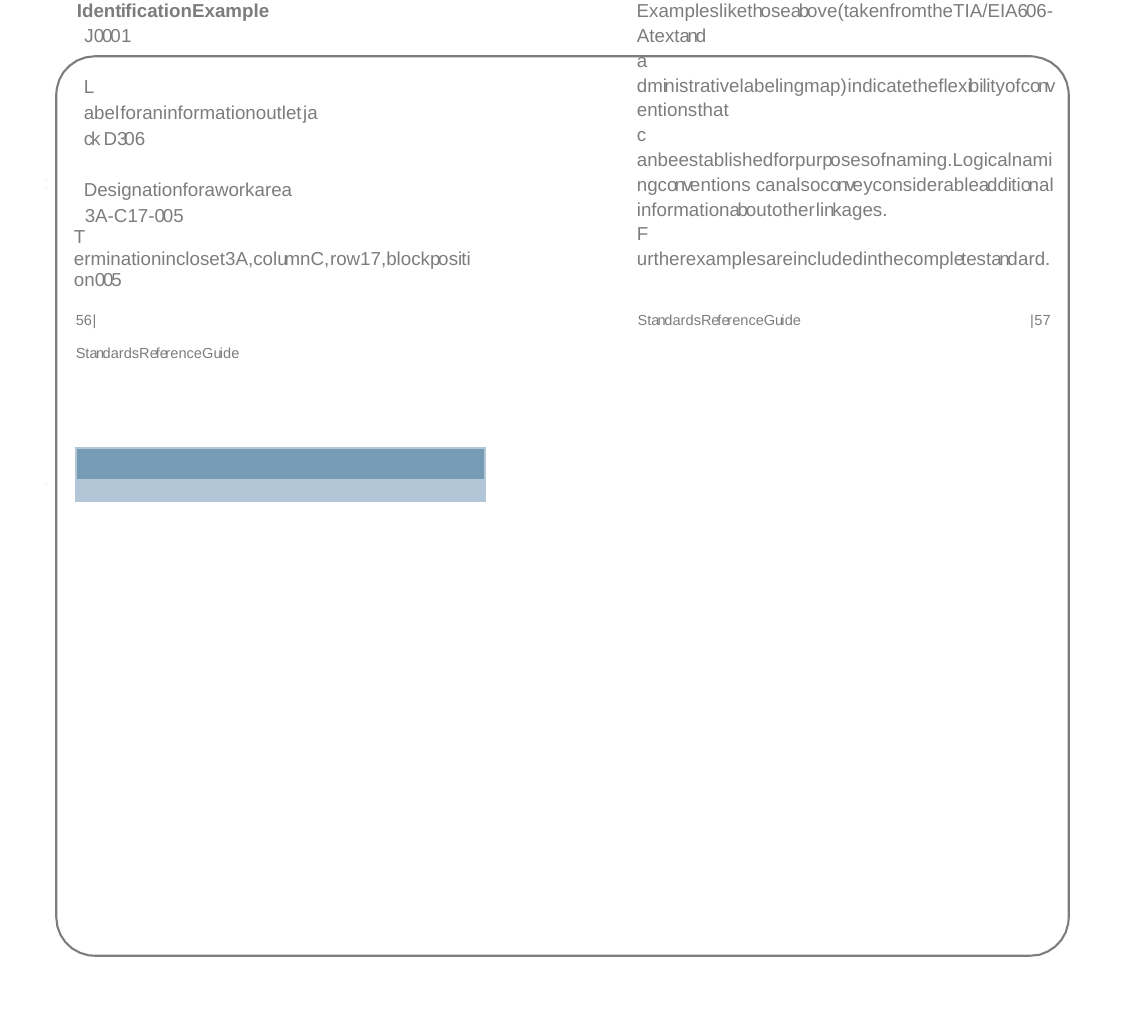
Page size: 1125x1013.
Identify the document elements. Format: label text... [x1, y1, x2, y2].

subtitle IdentificationExample [77, 0, 449, 22]
text Exampleslikethoseabove(takenfromtheTIA/EIA606-Atextand administrativelabelingmap)indicatetheflexibilityofconventionsthat canbeestablishedforpurposesofnaming.Logicalnamingconventions canalsoconveyconsiderableadditional informationaboutotherlinkages. Furtherexamplesareincludedinthecompletestandard. [636, 0, 1060, 269]
text J0001 Labelforaninformationoutletjack D306 Designationforaworkarea [83, 25, 320, 200]
text 56| StandardsReferenceGuide [76, 311, 486, 362]
text 3A-C17-005 Terminationincloset3A,columnC,row17,blockposition005 [74, 204, 477, 291]
text StandardsReferenceGuide |57 [637, 312, 1060, 328]
